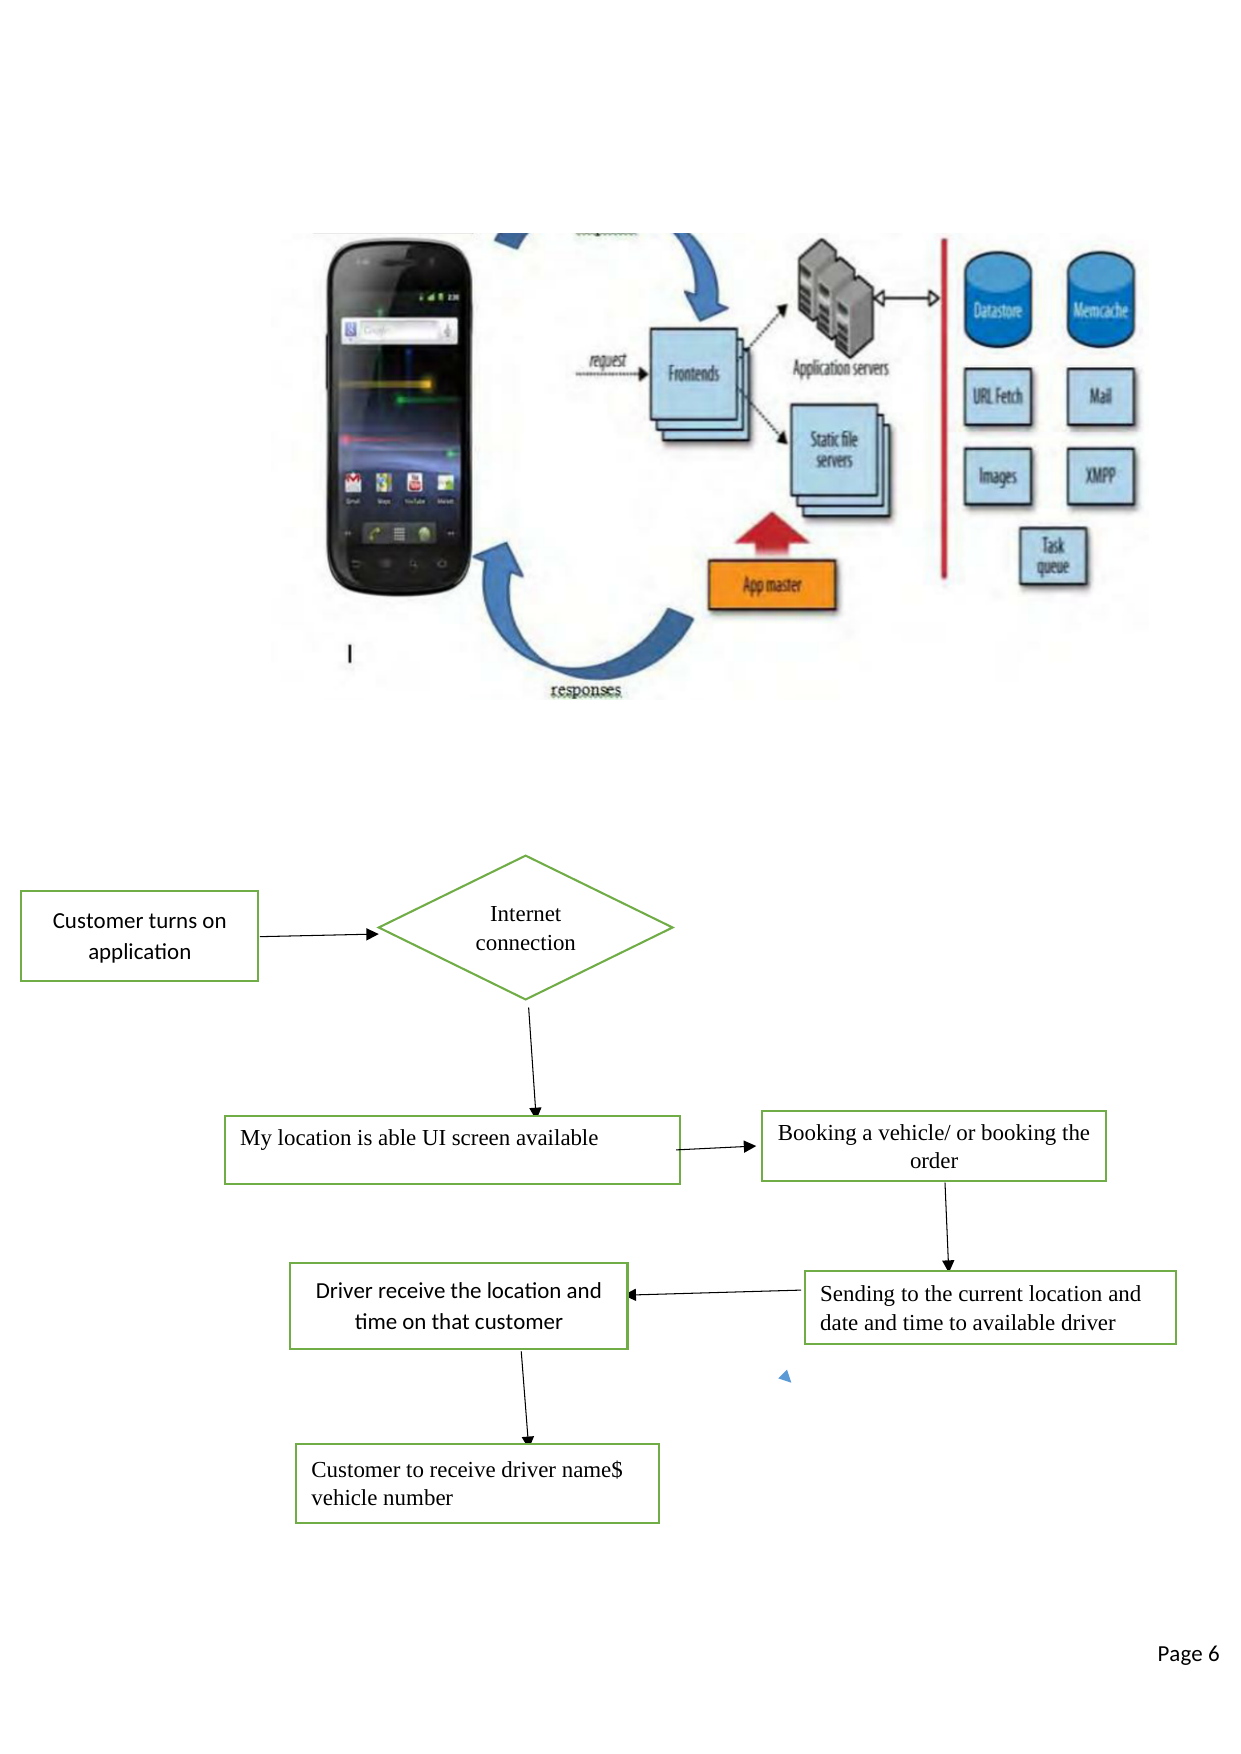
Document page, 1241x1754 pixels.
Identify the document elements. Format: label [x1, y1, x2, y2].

picture [270, 233, 1150, 700]
